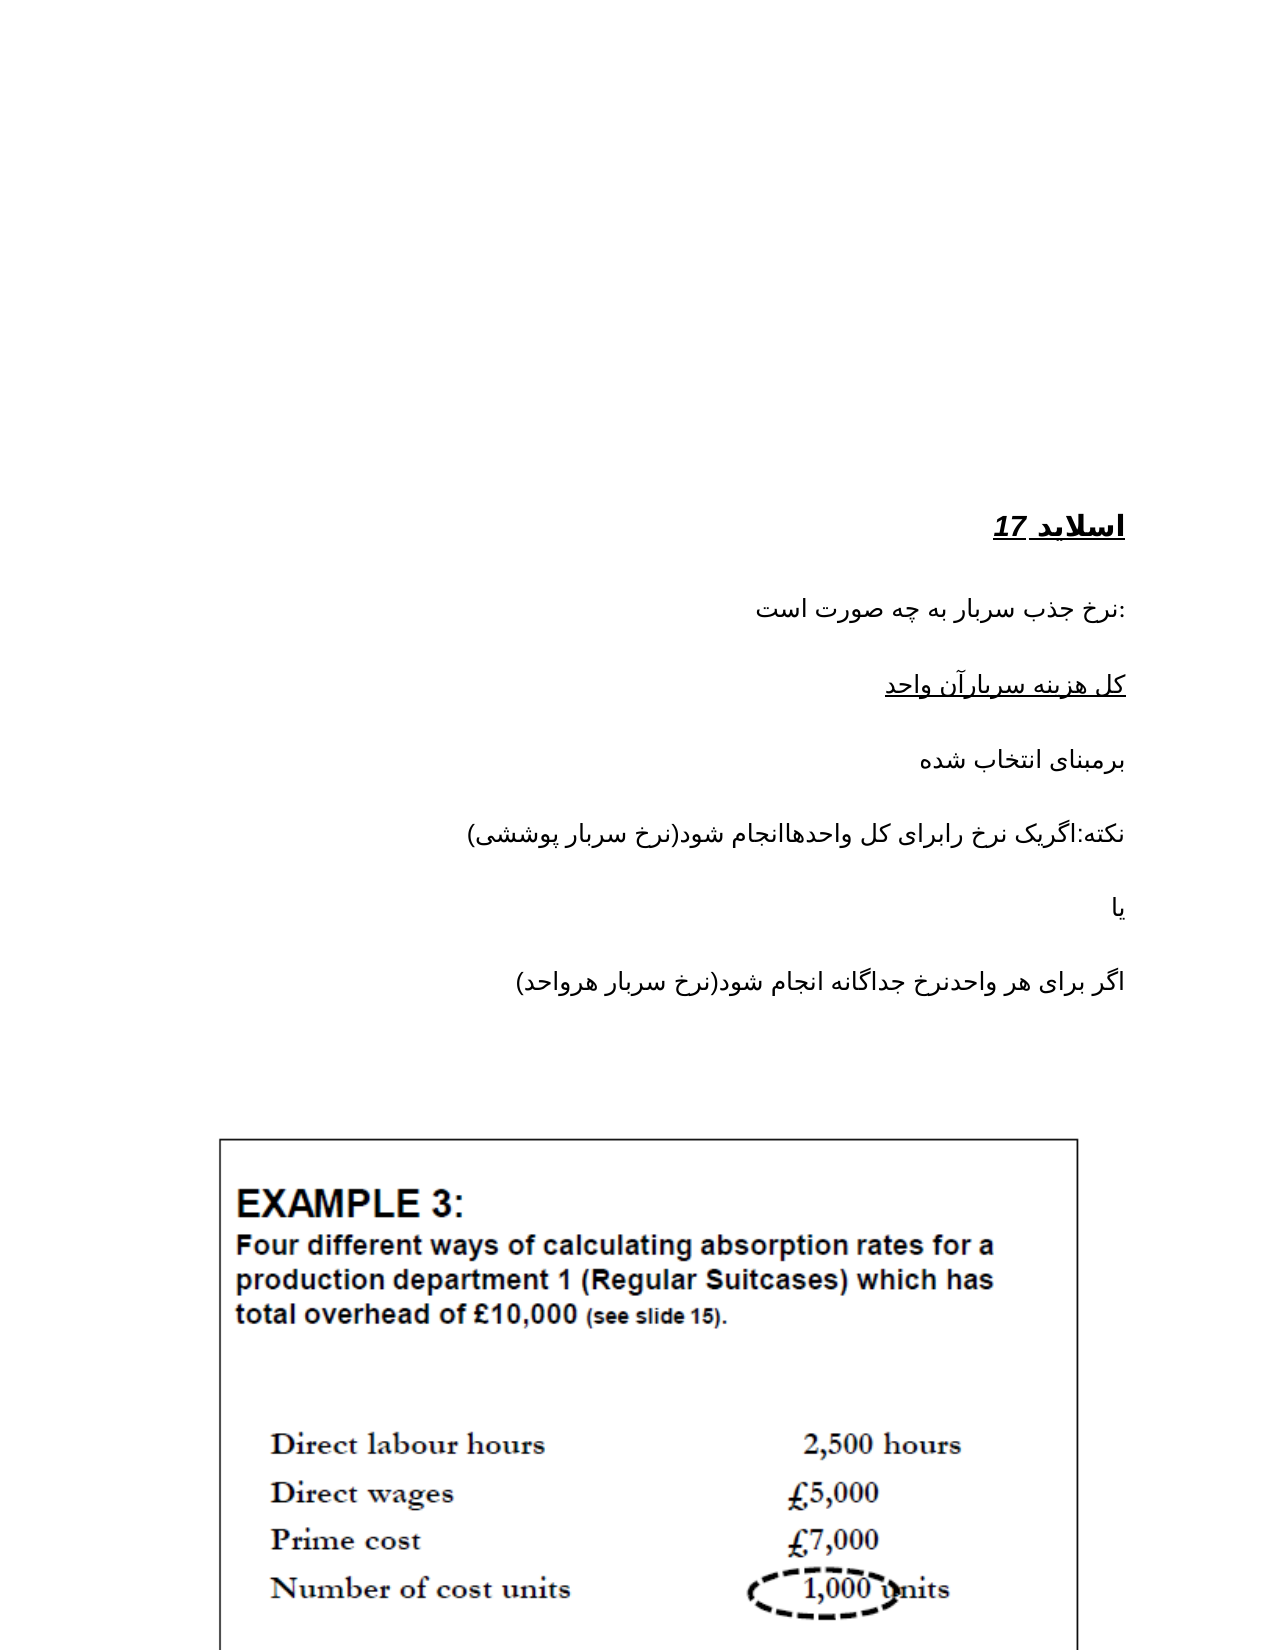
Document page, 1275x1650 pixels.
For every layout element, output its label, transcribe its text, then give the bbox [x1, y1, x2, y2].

text اسلاید 17 [150, 509, 1125, 542]
text یا [150, 893, 1125, 922]
text کل هزینه سربارآن واحد [150, 670, 1125, 699]
text برمبنای انتخاب شده [150, 744, 1125, 773]
text نرخ جذب سربار به چه صورت است: [150, 593, 1125, 623]
text اگر برای هر واحدنرخ جداگانه انجام شود(نرخ سربار هرواحد) [150, 967, 1125, 996]
picture [207, 1137, 1091, 1650]
text نکته:اگریک نرخ رابرای کل واحدهاانجام شود(نرخ سربار پوششی) [150, 819, 1125, 847]
